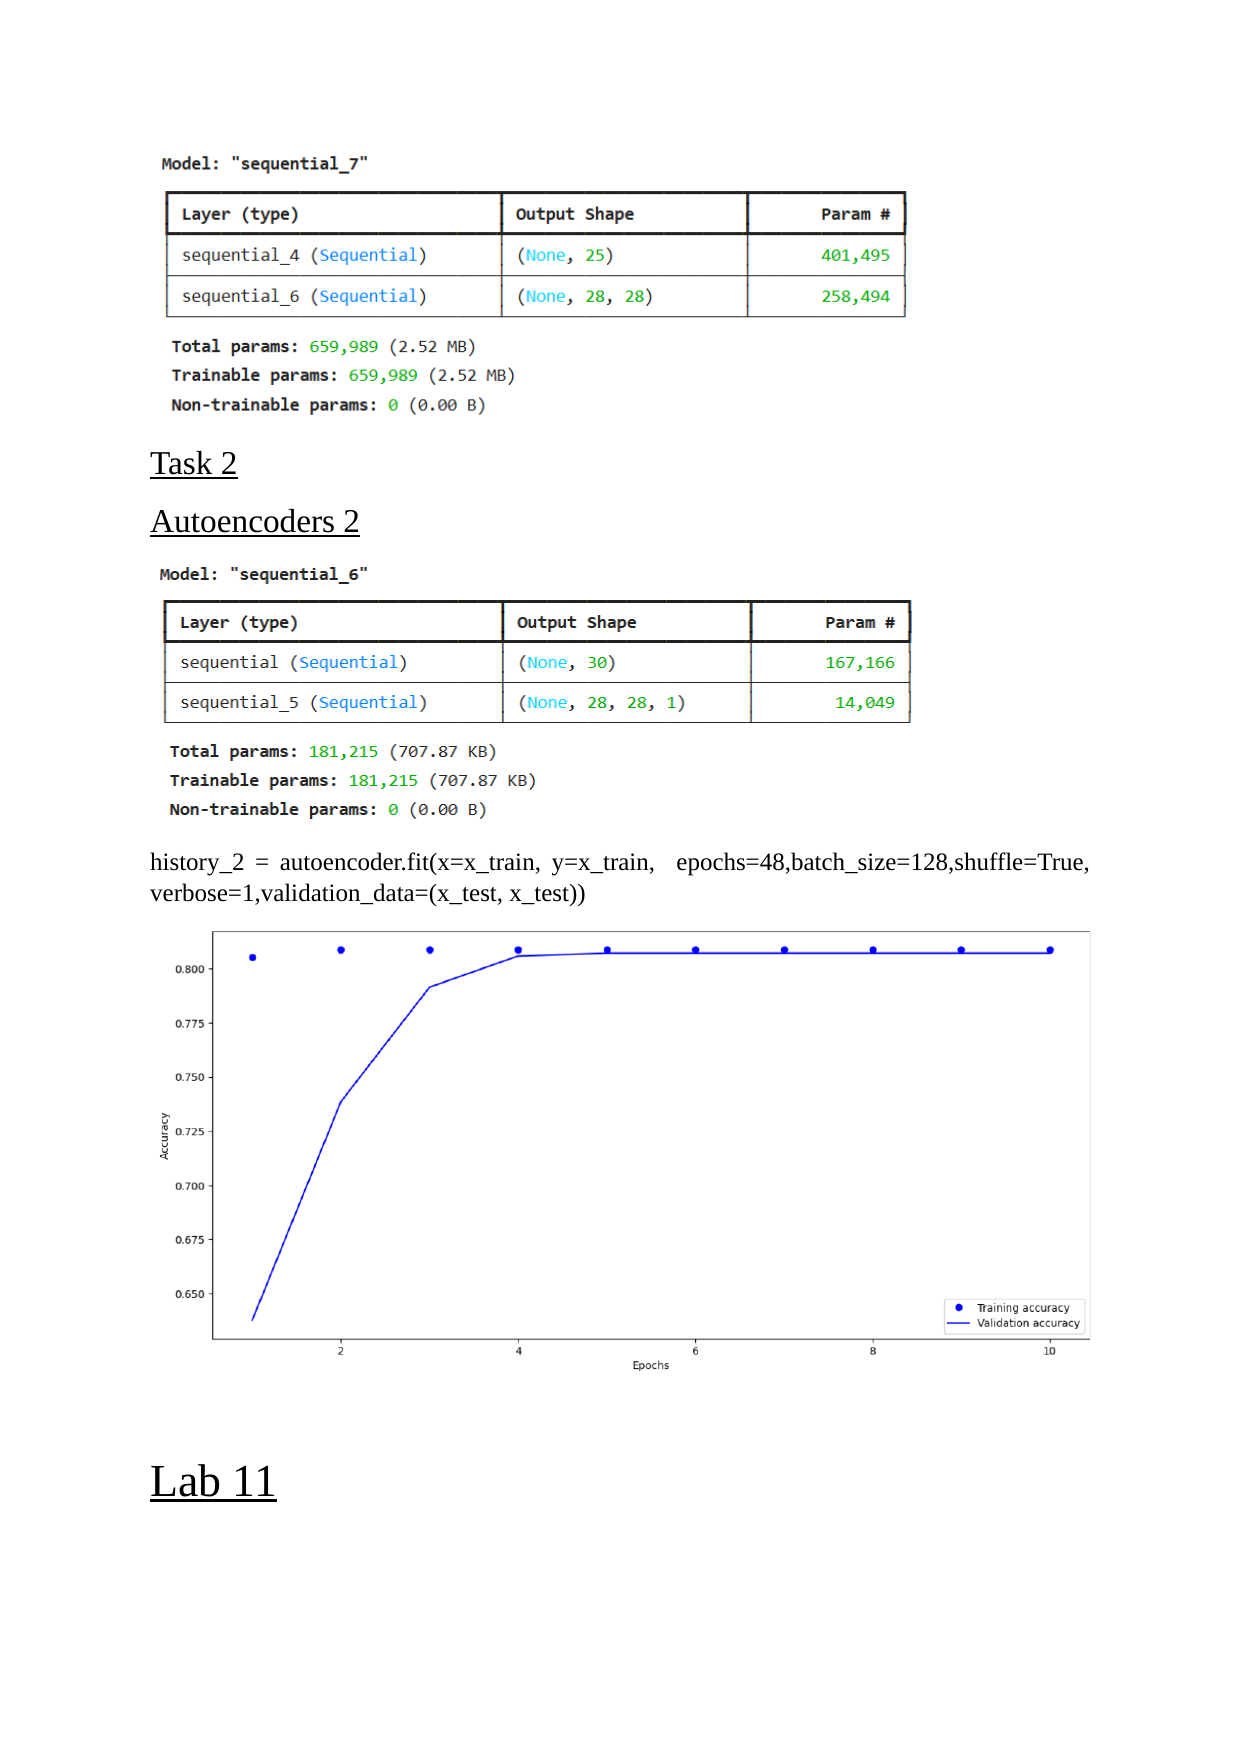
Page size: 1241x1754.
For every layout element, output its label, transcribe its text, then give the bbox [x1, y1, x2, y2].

picture [150, 559, 921, 829]
text Task 2 [150, 443, 1090, 482]
picture [150, 150, 914, 425]
text Lab 11 [150, 1453, 1090, 1506]
text history_2 = autoencoder.fit(x=x_train, y=x_train, epochs=48,batch_size=128,shuffle=True, verbose=1,validation_data=(x_test, x_test)) [150, 847, 1090, 907]
picture [150, 926, 1091, 1377]
text Autoencoders 2 [150, 502, 1090, 540]
